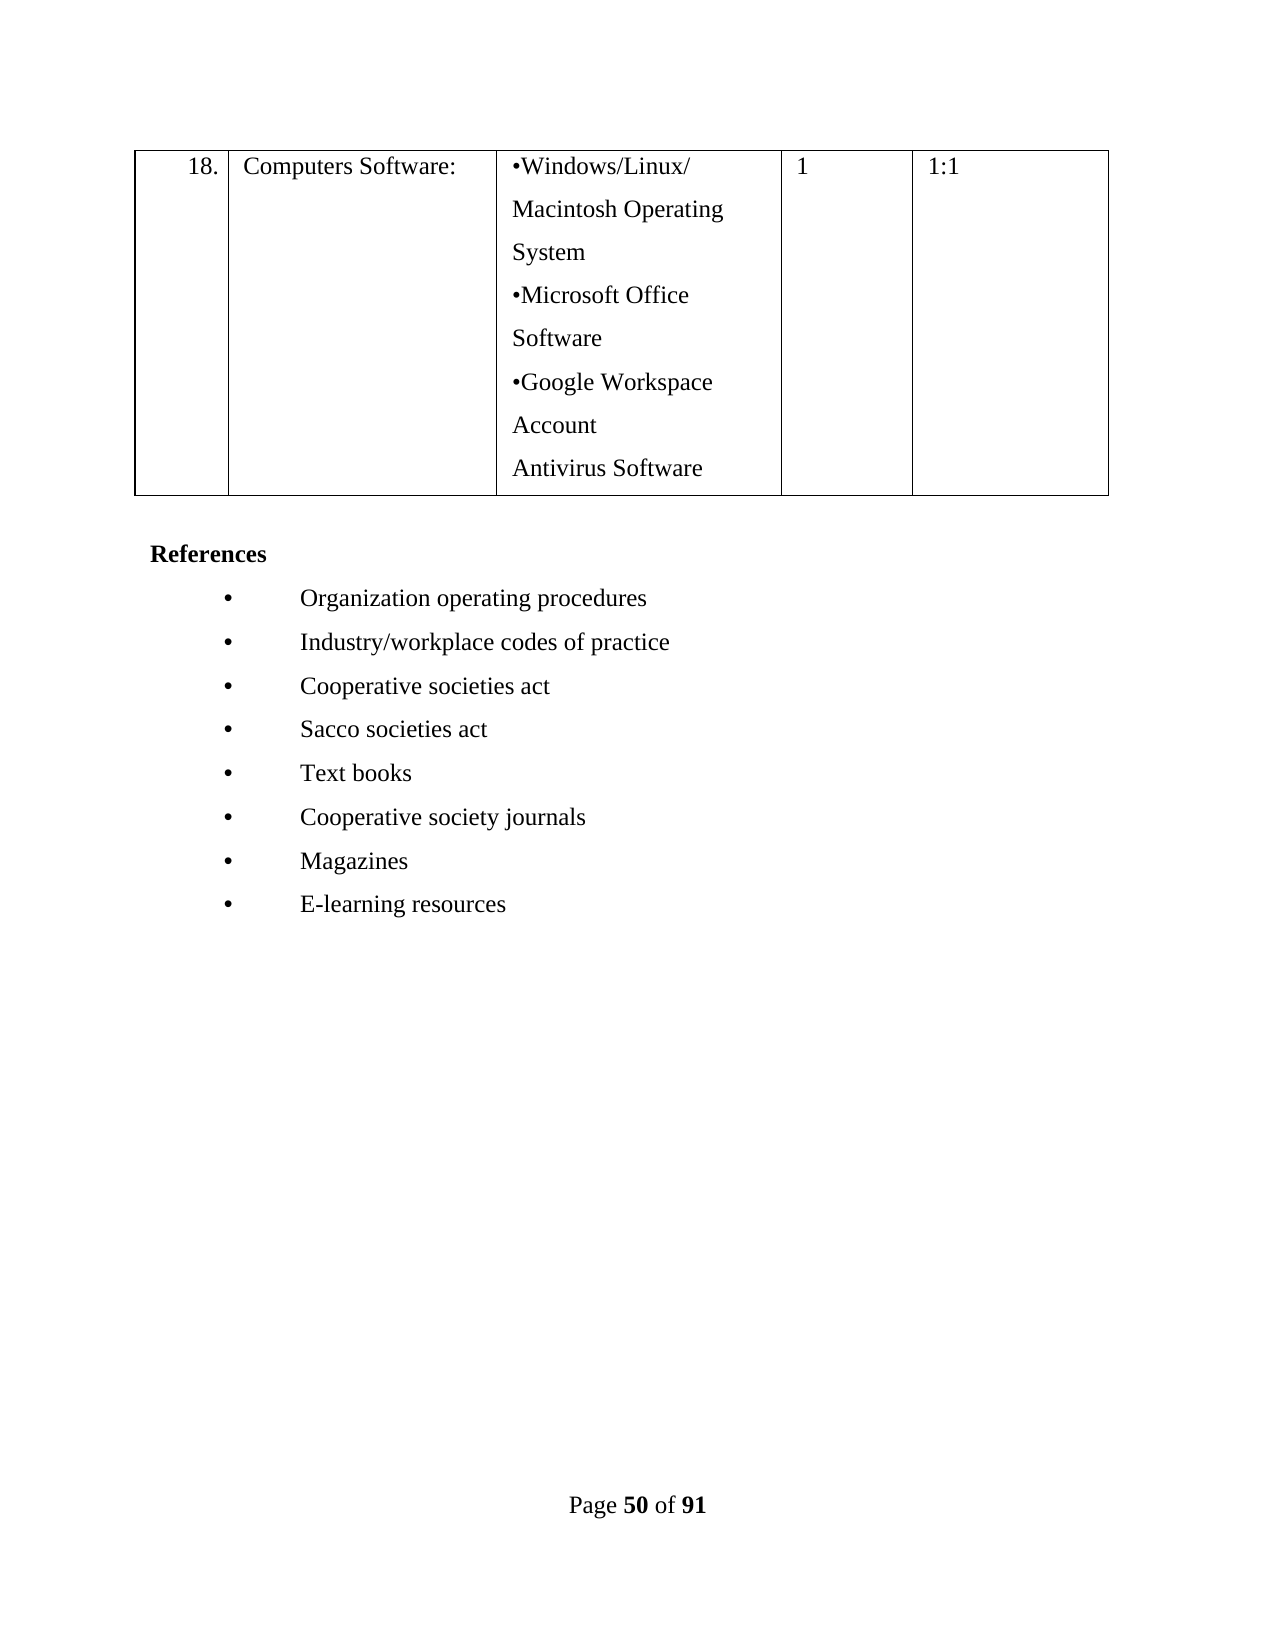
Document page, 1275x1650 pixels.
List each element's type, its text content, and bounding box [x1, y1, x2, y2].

list Magazines [223, 846, 1125, 874]
table_cell Computers Software: [229, 151, 496, 495]
list Cooperative societies act [223, 671, 1125, 699]
table_cell •Windows/Linux/Macintosh Operating System •Microsoft Office Software •Google Workspace Account Antivirus Software [497, 151, 781, 495]
text References [150, 539, 1125, 568]
list Organization operating procedures [223, 583, 1125, 612]
list Sacco societies act [223, 714, 1125, 743]
list Text books [223, 758, 1125, 787]
table_cell 1 [782, 151, 912, 495]
list Cooperative society journals [223, 802, 1125, 831]
table_cell [136, 151, 228, 495]
list Industry/workplace codes of practice [223, 627, 1125, 656]
list E-learning resources [223, 889, 1125, 918]
table_cell 1:1 [913, 151, 1108, 495]
